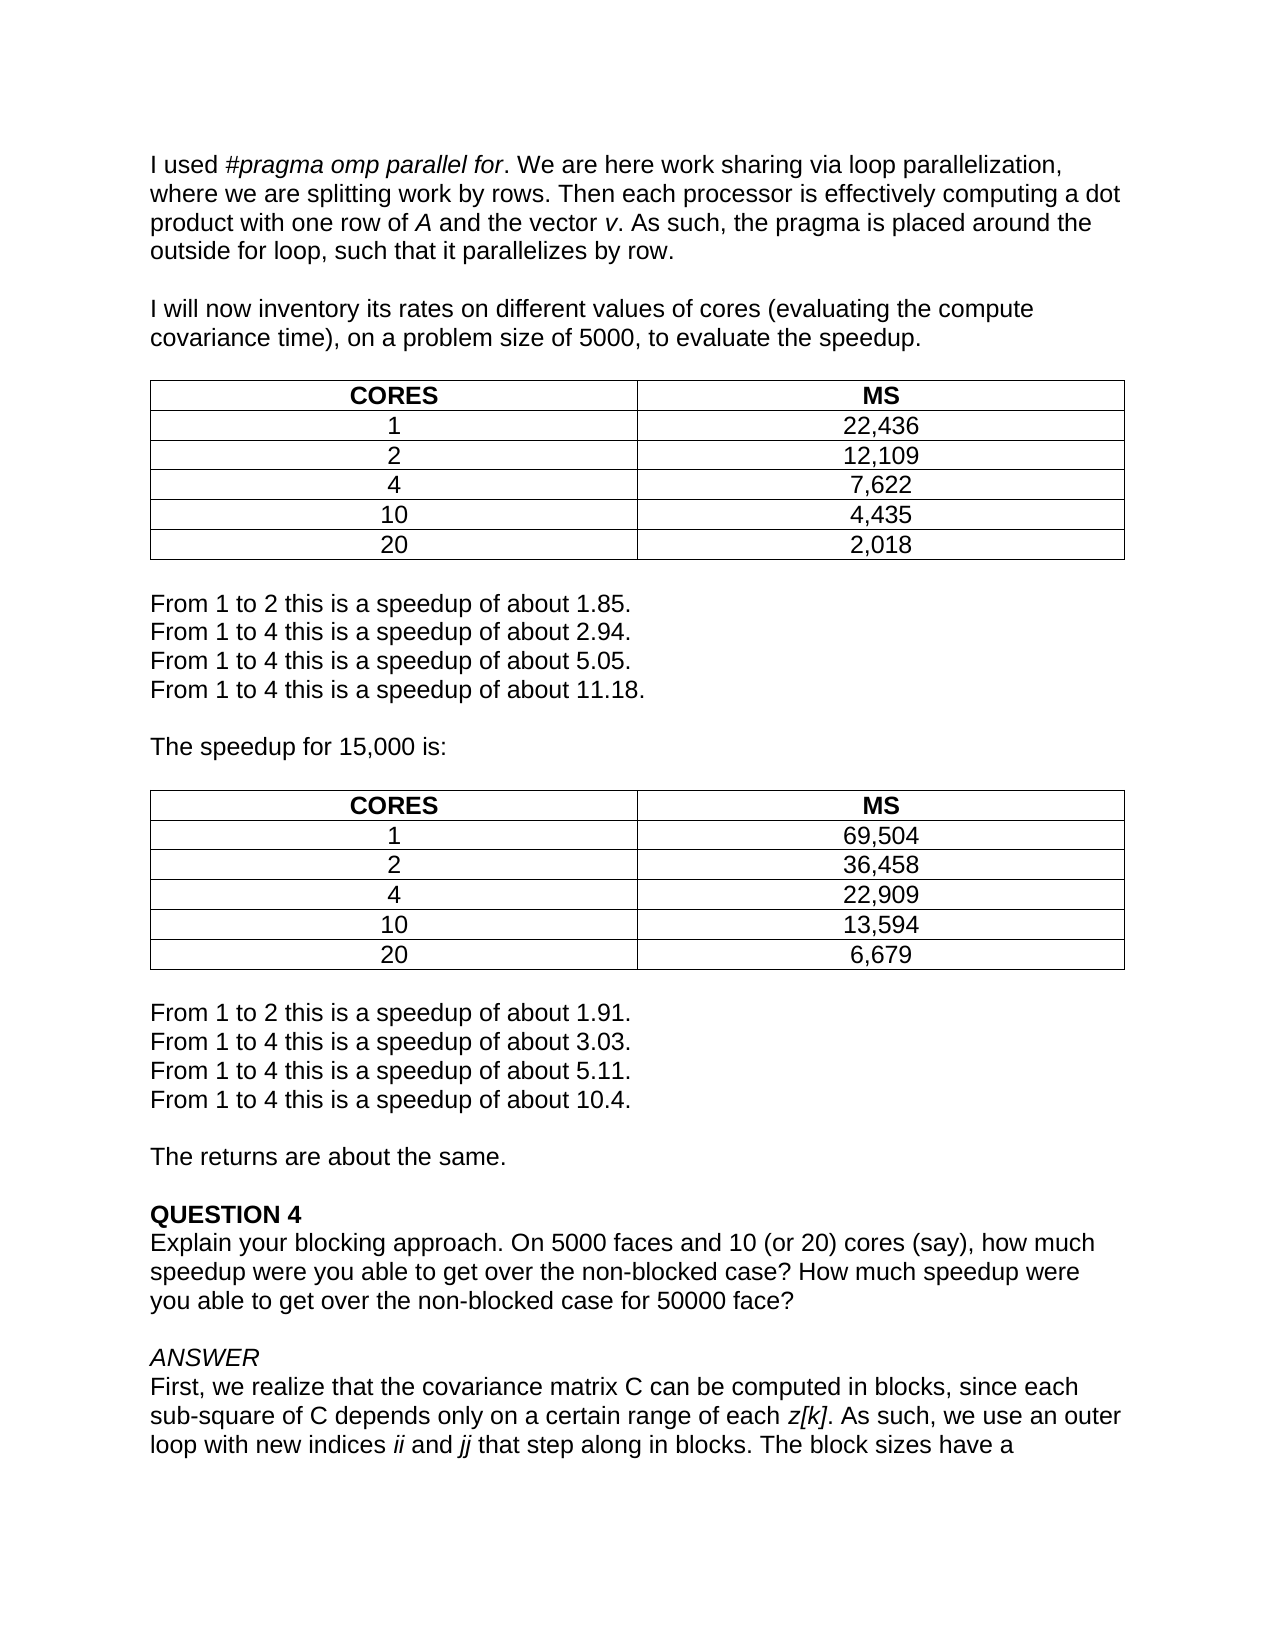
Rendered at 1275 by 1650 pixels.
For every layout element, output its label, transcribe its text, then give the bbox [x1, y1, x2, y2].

text From 1 to 4 this is a speedup of about 10.4. [150, 1084, 1125, 1113]
text ANSWER [150, 1343, 1125, 1372]
table_cell 12,109 [638, 441, 1124, 469]
table_cell 69,504 [638, 821, 1124, 849]
text From 1 to 4 this is a speedup of about 11.18. [150, 675, 1125, 703]
table_cell 13,594 [638, 910, 1124, 939]
text I used #pragma omp parallel for. We are here work sharing via loop parallelization, where we are splitting work by rows. Then each processor is effectively computing a dot product with one row of A and the vector v. As such, the pragma is placed around the outside for loop, such that it parallelizes by row. [150, 150, 1125, 265]
text From 1 to 4 this is a speedup of about 3.03. [150, 1027, 1125, 1056]
text From 1 to 2 this is a speedup of about 1.91. [150, 998, 1125, 1027]
table_cell 20 [151, 530, 637, 559]
table_header MS [638, 791, 1124, 819]
text The speedup for 15,000 is: [150, 732, 1125, 761]
table_header CORES [151, 791, 637, 819]
text I will now inventory its rates on different values of cores (evaluating the compute covariance time), on a problem size of 5000, to evaluate the speedup. [150, 294, 1125, 351]
table_header CORES [151, 381, 637, 410]
table_cell 4 [151, 470, 637, 499]
table_cell 2 [151, 441, 637, 469]
text From 1 to 4 this is a speedup of about 5.11. [150, 1056, 1125, 1084]
table_cell 36,458 [638, 850, 1124, 879]
table_cell 4,435 [638, 500, 1124, 529]
table_cell 20 [151, 940, 637, 968]
table_cell 1 [151, 411, 637, 439]
table_cell 10 [151, 500, 637, 529]
text QUESTION 4 [150, 1199, 1125, 1228]
text The returns are about the same. [150, 1142, 1125, 1171]
text From 1 to 4 this is a speedup of about 2.94. [150, 617, 1125, 646]
table_cell 1 [151, 821, 637, 849]
table_cell 10 [151, 910, 637, 939]
text From 1 to 2 this is a speedup of about 1.85. [150, 588, 1125, 617]
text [150, 1372, 1125, 1458]
table_cell 4 [151, 880, 637, 909]
table_cell 2 [151, 850, 637, 879]
table_cell 22,909 [638, 880, 1124, 909]
table_cell 6,679 [638, 940, 1124, 968]
table_cell 22,436 [638, 411, 1124, 439]
text Explain your blocking approach. On 5000 faces and 10 (or 20) cores (say), how much speedup were you able to get over the non-blocked case? How much speedup were you able to get over the non-blocked case for 50000 face? [150, 1228, 1125, 1314]
table_cell 2,018 [638, 530, 1124, 559]
text From 1 to 4 this is a speedup of about 5.05. [150, 646, 1125, 675]
table_cell 7,622 [638, 470, 1124, 499]
table_header MS [638, 381, 1124, 410]
